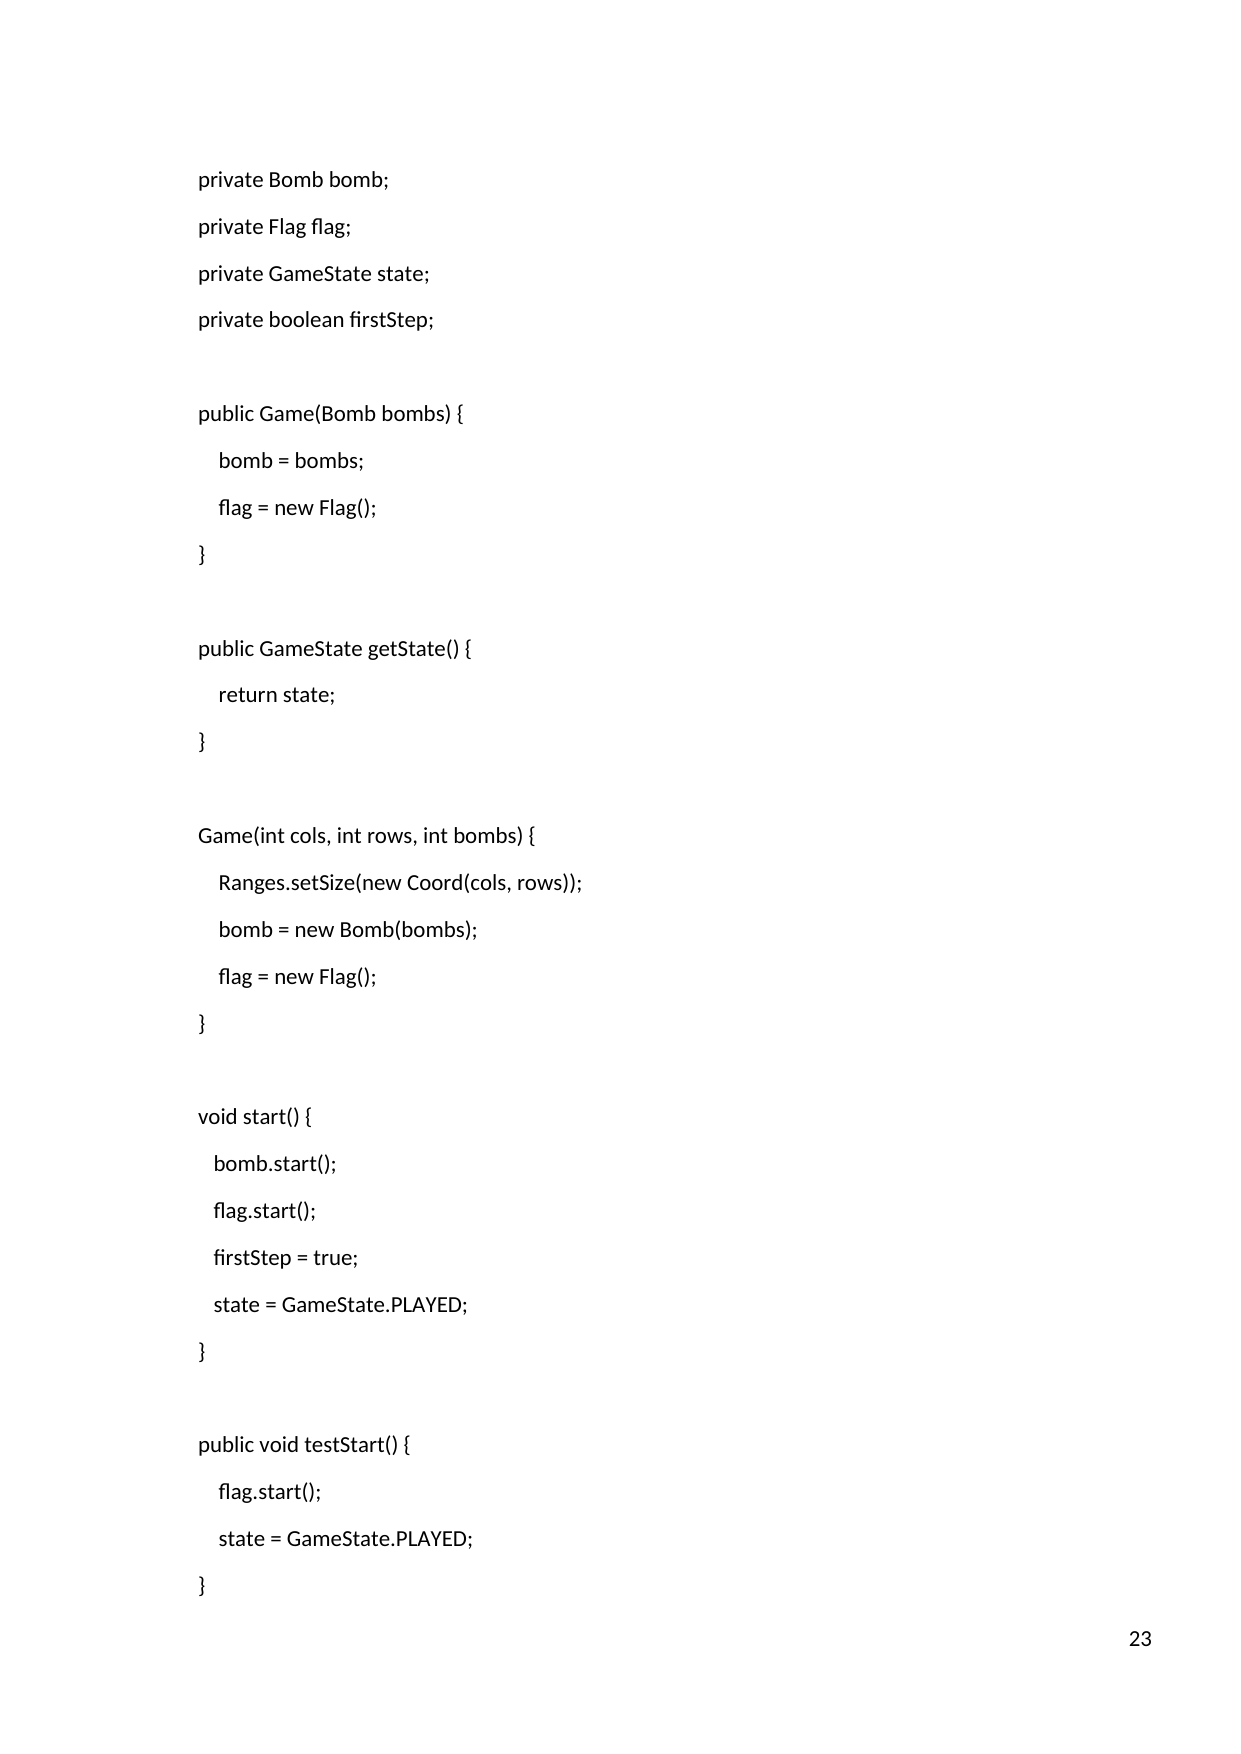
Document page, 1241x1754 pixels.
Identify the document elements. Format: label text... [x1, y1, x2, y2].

text flag.start(); [177, 1477, 1152, 1506]
text flag = new Flag(); [177, 962, 1152, 990]
text flag = new Flag(); [177, 493, 1152, 521]
text return state; [177, 681, 1152, 709]
text Game(int cols, int rows, int bombs) { [177, 821, 1152, 849]
text } [177, 1337, 1152, 1365]
text firstStep = true; [177, 1243, 1152, 1271]
text flag.start(); [177, 1196, 1152, 1224]
text private Bomb bomb; [177, 165, 1152, 193]
text public Game(Bomb bombs) { [177, 399, 1152, 427]
text private GameState state; [177, 259, 1152, 287]
text public GameState getState() { [177, 634, 1152, 662]
text bomb = bombs; [177, 446, 1152, 474]
text private boolean firstStep; [177, 306, 1152, 334]
text bomb.start(); [177, 1149, 1152, 1177]
text bomb = new Bomb(bombs); [177, 915, 1152, 943]
text } [177, 1009, 1152, 1037]
text } [177, 540, 1152, 568]
text Ranges.setSize(new Coord(cols, rows)); [177, 868, 1152, 896]
text state = GameState.PLAYED; [177, 1524, 1152, 1552]
text } [177, 1571, 1152, 1599]
text private Flag flag; [177, 212, 1152, 240]
text } [177, 727, 1152, 756]
text void start() { [177, 1102, 1152, 1131]
text public void testStart() { [177, 1431, 1152, 1459]
text state = GameState.PLAYED; [177, 1290, 1152, 1318]
